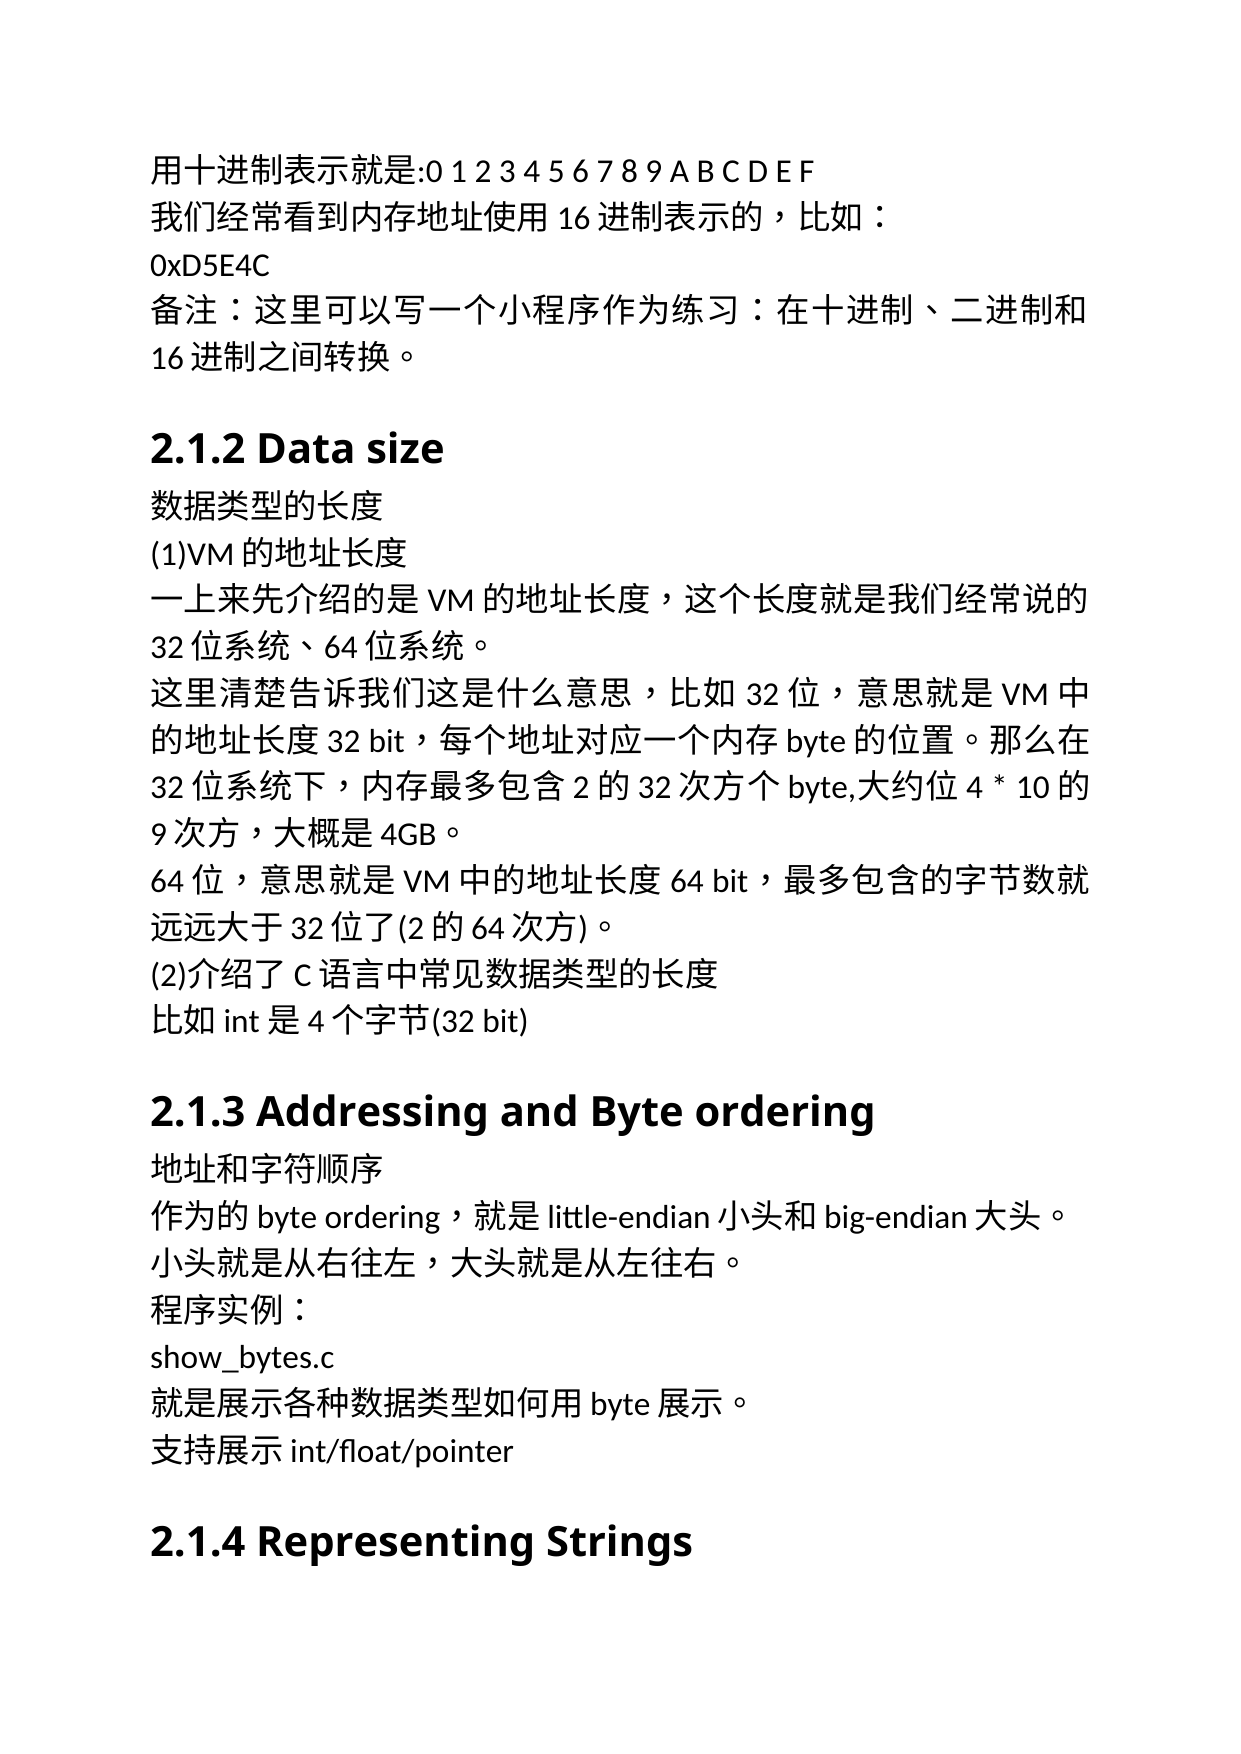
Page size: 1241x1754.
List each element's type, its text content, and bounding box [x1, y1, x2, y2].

text 地址和字符顺序 [150, 1149, 1090, 1190]
text 支持展示int/float/pointer [150, 1430, 1090, 1471]
text 数据类型的长度 [150, 486, 1090, 527]
text 我们经常看到内存地址使用16进制表示的，比如： [150, 197, 1090, 237]
text 程序实例： [150, 1289, 1090, 1330]
text 64位，意思就是VM中的地址长度64 bit，最多包含的字节数就远远大于32位了(2的64次方)。 [150, 860, 1090, 948]
subtitle 2.1.3 Addressing and Byte ordering [150, 1081, 1090, 1139]
text 一上来先介绍的是VM的地址长度，这个长度就是我们经常说的32位系统、64位系统。 [150, 579, 1090, 667]
subtitle 2.1.2 Data size [150, 417, 1090, 476]
text 备注：这里可以写一个小程序作为练习：在十进制、二进制和16进制之间转换。 [150, 290, 1090, 378]
text 这里清楚告诉我们这是什么意思，比如32位，意思就是VM中的地址长度32 bit，每个地址对应一个内存byte的位置。那么在32位系统下，内存最多包含2的32次方个byte,大约位4 * 10的9次方，大概是4GB。 [150, 673, 1090, 854]
text 比如int 是4个字节(32 bit) [150, 1000, 1090, 1041]
text (1)VM的地址长度 [150, 533, 1090, 573]
text show_bytes.c [150, 1336, 1090, 1377]
text (2)介绍了C语言中常见数据类型的长度 [150, 954, 1090, 994]
text 小头就是从右往左，大头就是从左往右。 [150, 1243, 1090, 1283]
text 作为的byte ordering，就是little-endian小头和big-endian大头。 [150, 1196, 1090, 1237]
subtitle 2.1.4 Representing Strings [150, 1510, 1090, 1568]
text 0xD5E4C [150, 243, 1090, 284]
text 用十进制表示就是:0 1 2 3 4 5 6 7 8 9 A B C D E F [150, 150, 1090, 191]
text 就是展示各种数据类型如何用byte展示。 [150, 1383, 1090, 1424]
